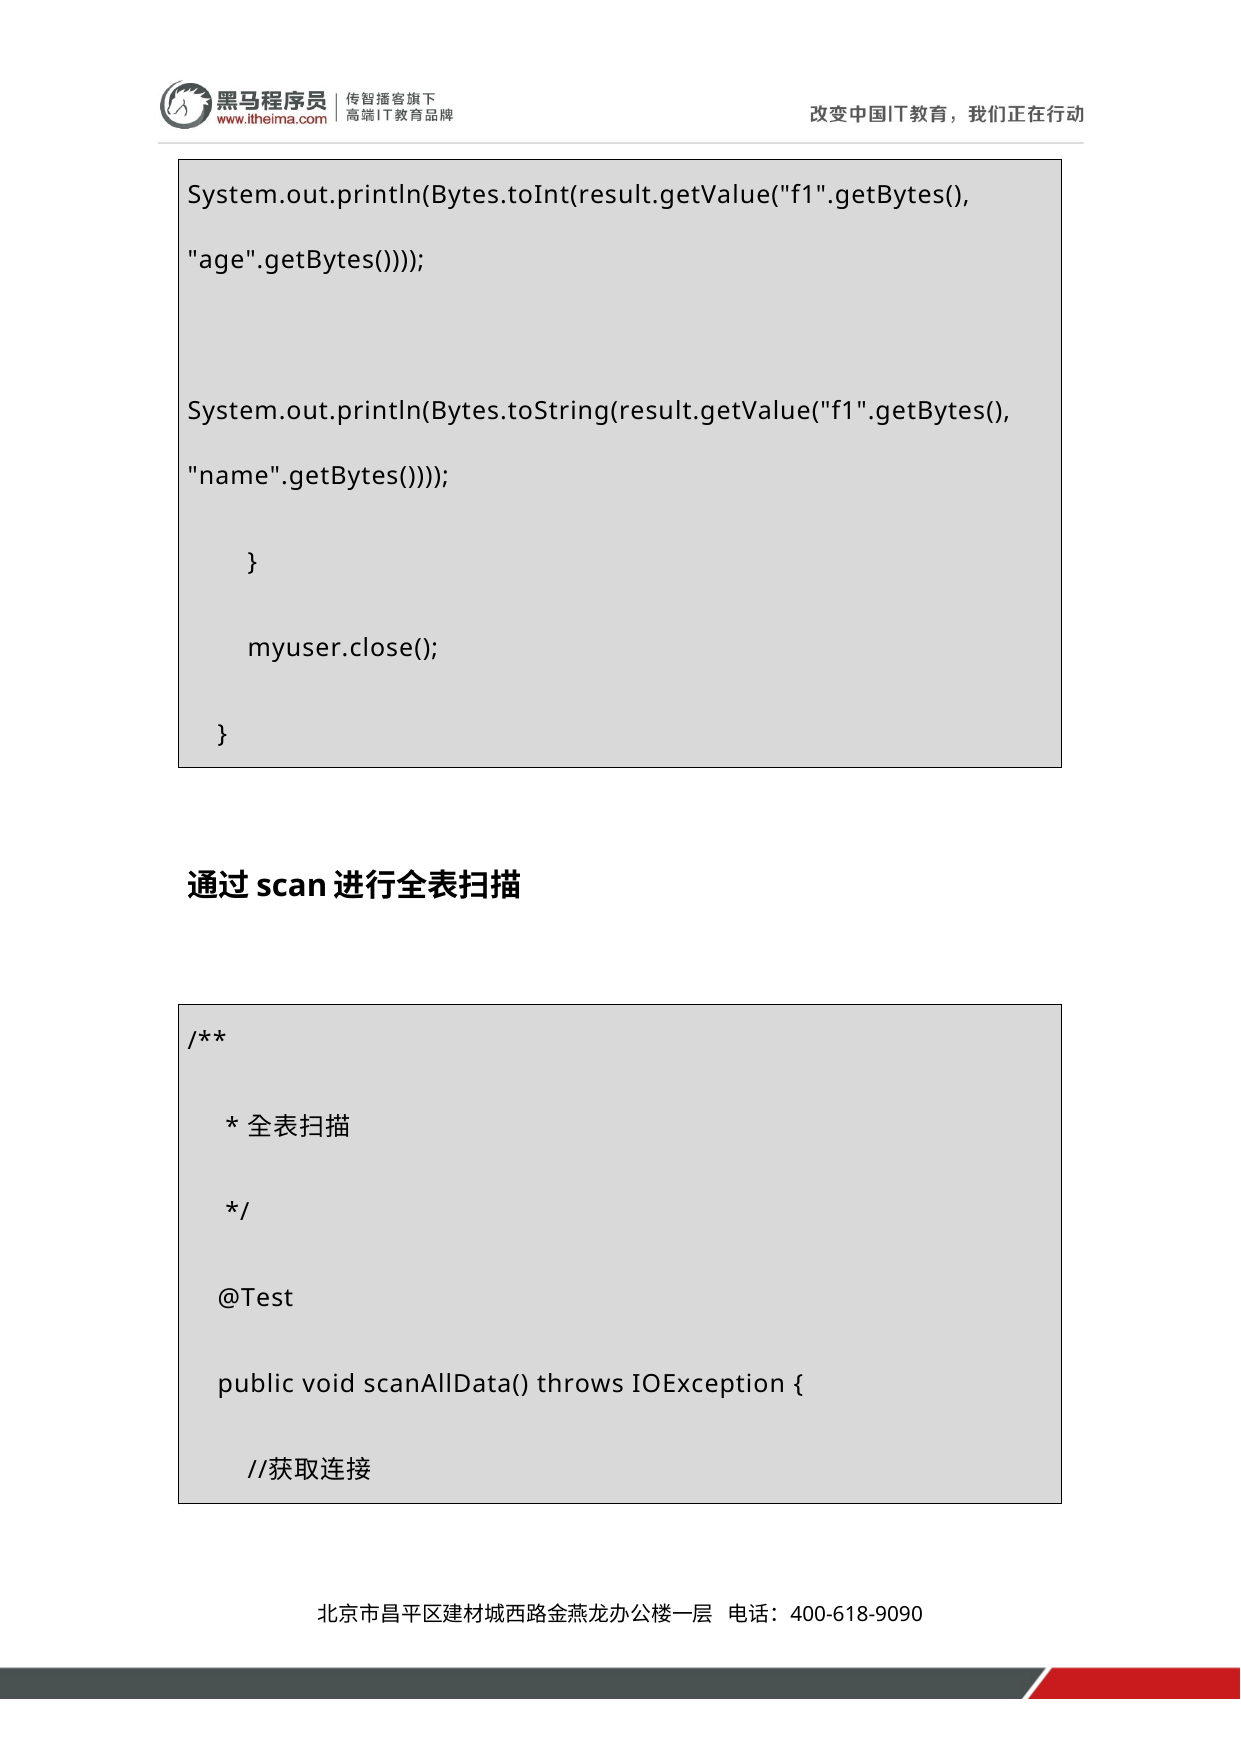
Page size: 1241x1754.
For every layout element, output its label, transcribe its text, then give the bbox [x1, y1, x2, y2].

text */ [179, 1176, 1061, 1244]
picture [793, 1608, 798, 1616]
text } [179, 525, 1061, 593]
picture [890, 1608, 896, 1620]
picture [532, 1609, 540, 1614]
picture [914, 1608, 920, 1620]
picture [66, 18, 1175, 150]
picture [805, 1608, 811, 1620]
text System.out.println(Bytes.toString(result.getValue("f1".getBytes(), "name".getBytes()))); [179, 309, 1061, 508]
text System.out.println(Bytes.toInt(result.getValue("f1".getBytes(), "age".getBytes()))); [179, 160, 1061, 292]
text myuser.close(); [179, 611, 1061, 679]
text } [179, 697, 1061, 767]
picture [0, 1608, 1241, 1699]
text @Test [179, 1261, 1061, 1329]
picture [509, 1611, 522, 1620]
text public void scanAllData() throws IOException { [179, 1347, 1061, 1415]
text //获取连接 [179, 1433, 1061, 1503]
picture [817, 1608, 823, 1620]
text * 全表扫描 [179, 1090, 1061, 1158]
text /** [179, 1005, 1061, 1072]
subtitle 通过scan进行全表扫描 [187, 851, 1053, 916]
picture [835, 1613, 841, 1620]
